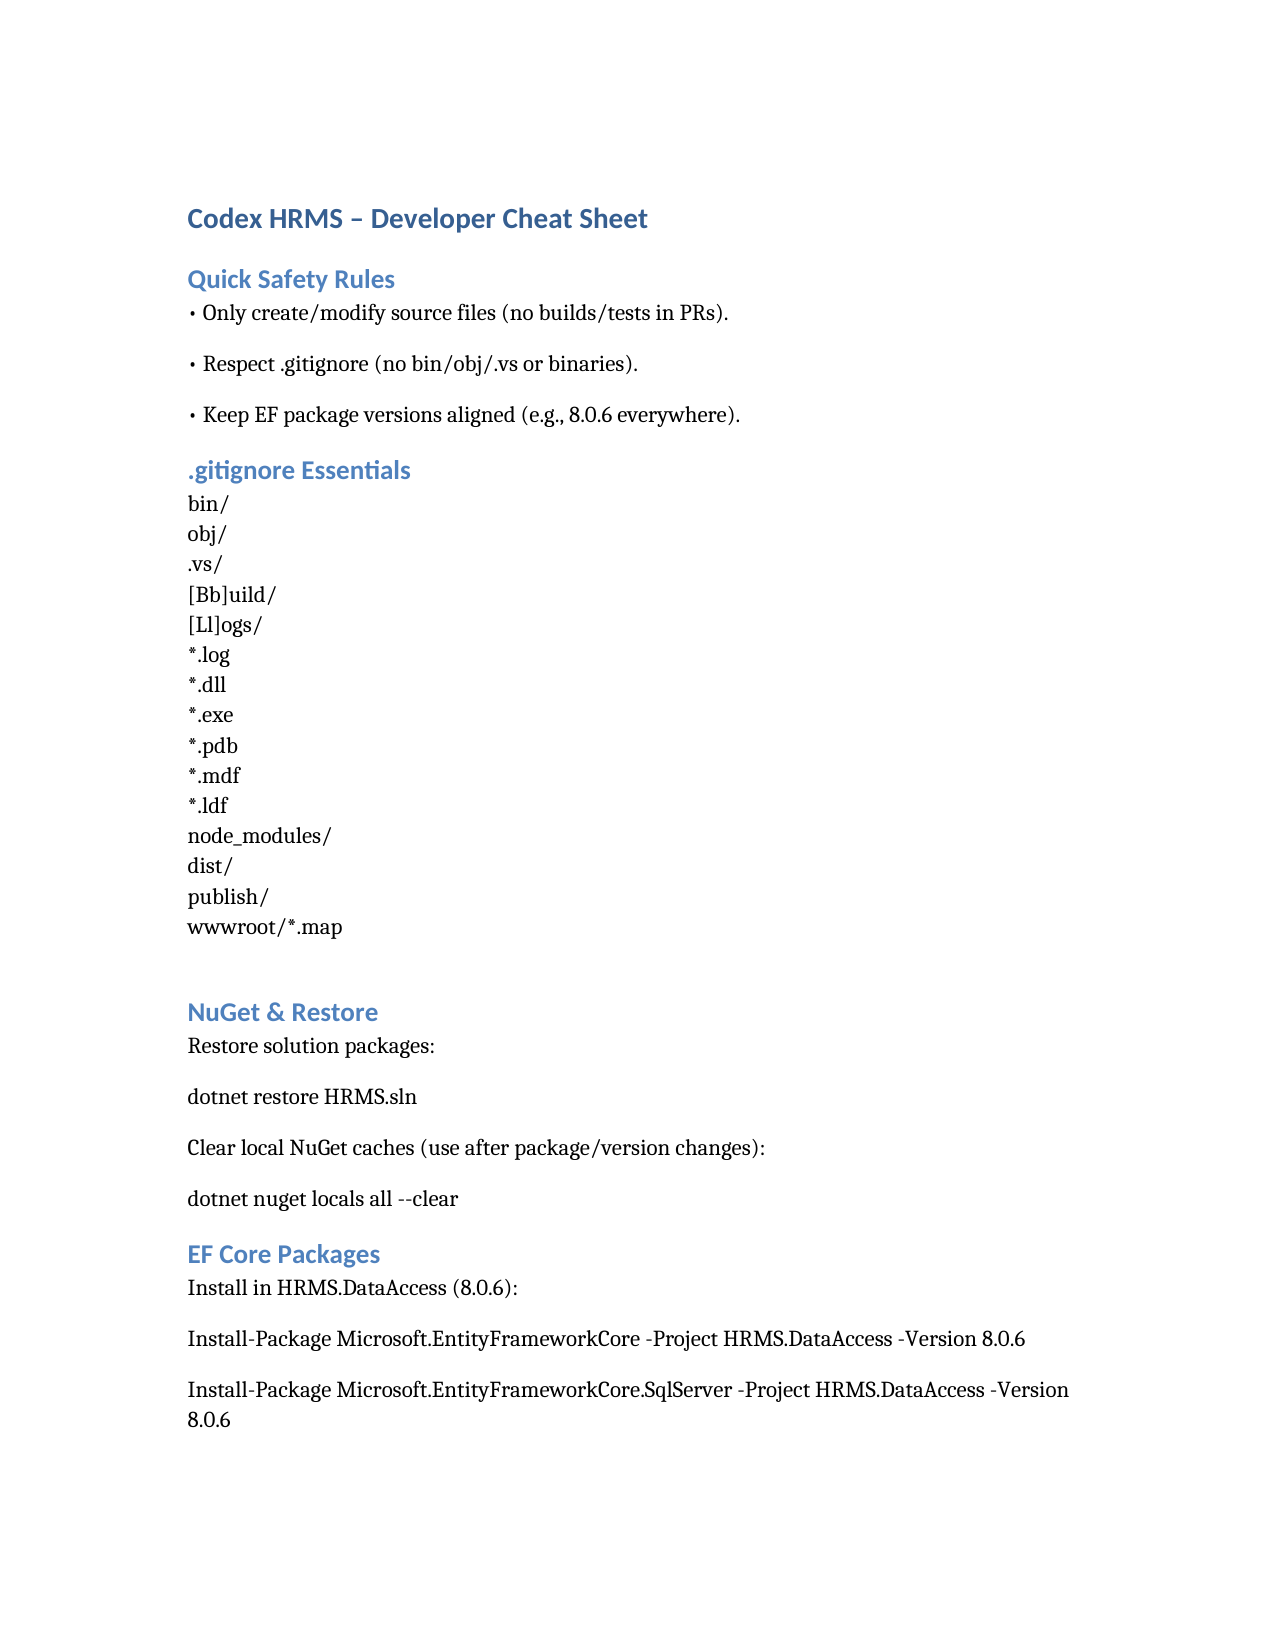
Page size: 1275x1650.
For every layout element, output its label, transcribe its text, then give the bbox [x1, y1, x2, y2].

text Install-Package Microsoft.EntityFrameworkCore.SqlServer -Project HRMS.DataAccess -Version 8.0.6 [187, 1377, 1087, 1433]
text Install in HRMS.DataAccess (8.0.6): [187, 1275, 1087, 1301]
text • Only create/modify source files (no builds/tests in PRs). [187, 300, 1087, 326]
text • Keep EF package versions aligned (e.g., 8.0.6 everywhere). [187, 402, 1087, 428]
text dotnet nuget locals all --clear [187, 1186, 1087, 1212]
subtitle NuGet & Restore [187, 995, 1087, 1028]
subtitle Codex HRMS – Developer Cheat Sheet [187, 200, 1087, 236]
text dotnet restore HRMS.sln [187, 1084, 1087, 1110]
subtitle .gitignore Essentials [187, 453, 1087, 486]
text bin/ obj/ .vs/ [Bb]uild/ [Ll]ogs/ *.log *.dll *.exe *.pdb *.mdf *.ldf node_modules/ dist/ publish/ wwwroot/*.map [187, 491, 1087, 970]
text Install-Package Microsoft.EntityFrameworkCore -Project HRMS.DataAccess -Version 8.0.6 [187, 1326, 1087, 1352]
subtitle Quick Safety Rules [187, 262, 1087, 295]
text Clear local NuGet caches (use after package/version changes): [187, 1135, 1087, 1161]
text Restore solution packages: [187, 1033, 1087, 1059]
subtitle EF Core Packages [187, 1237, 1087, 1270]
text • Respect .gitignore (no bin/obj/.vs or binaries). [187, 351, 1087, 377]
